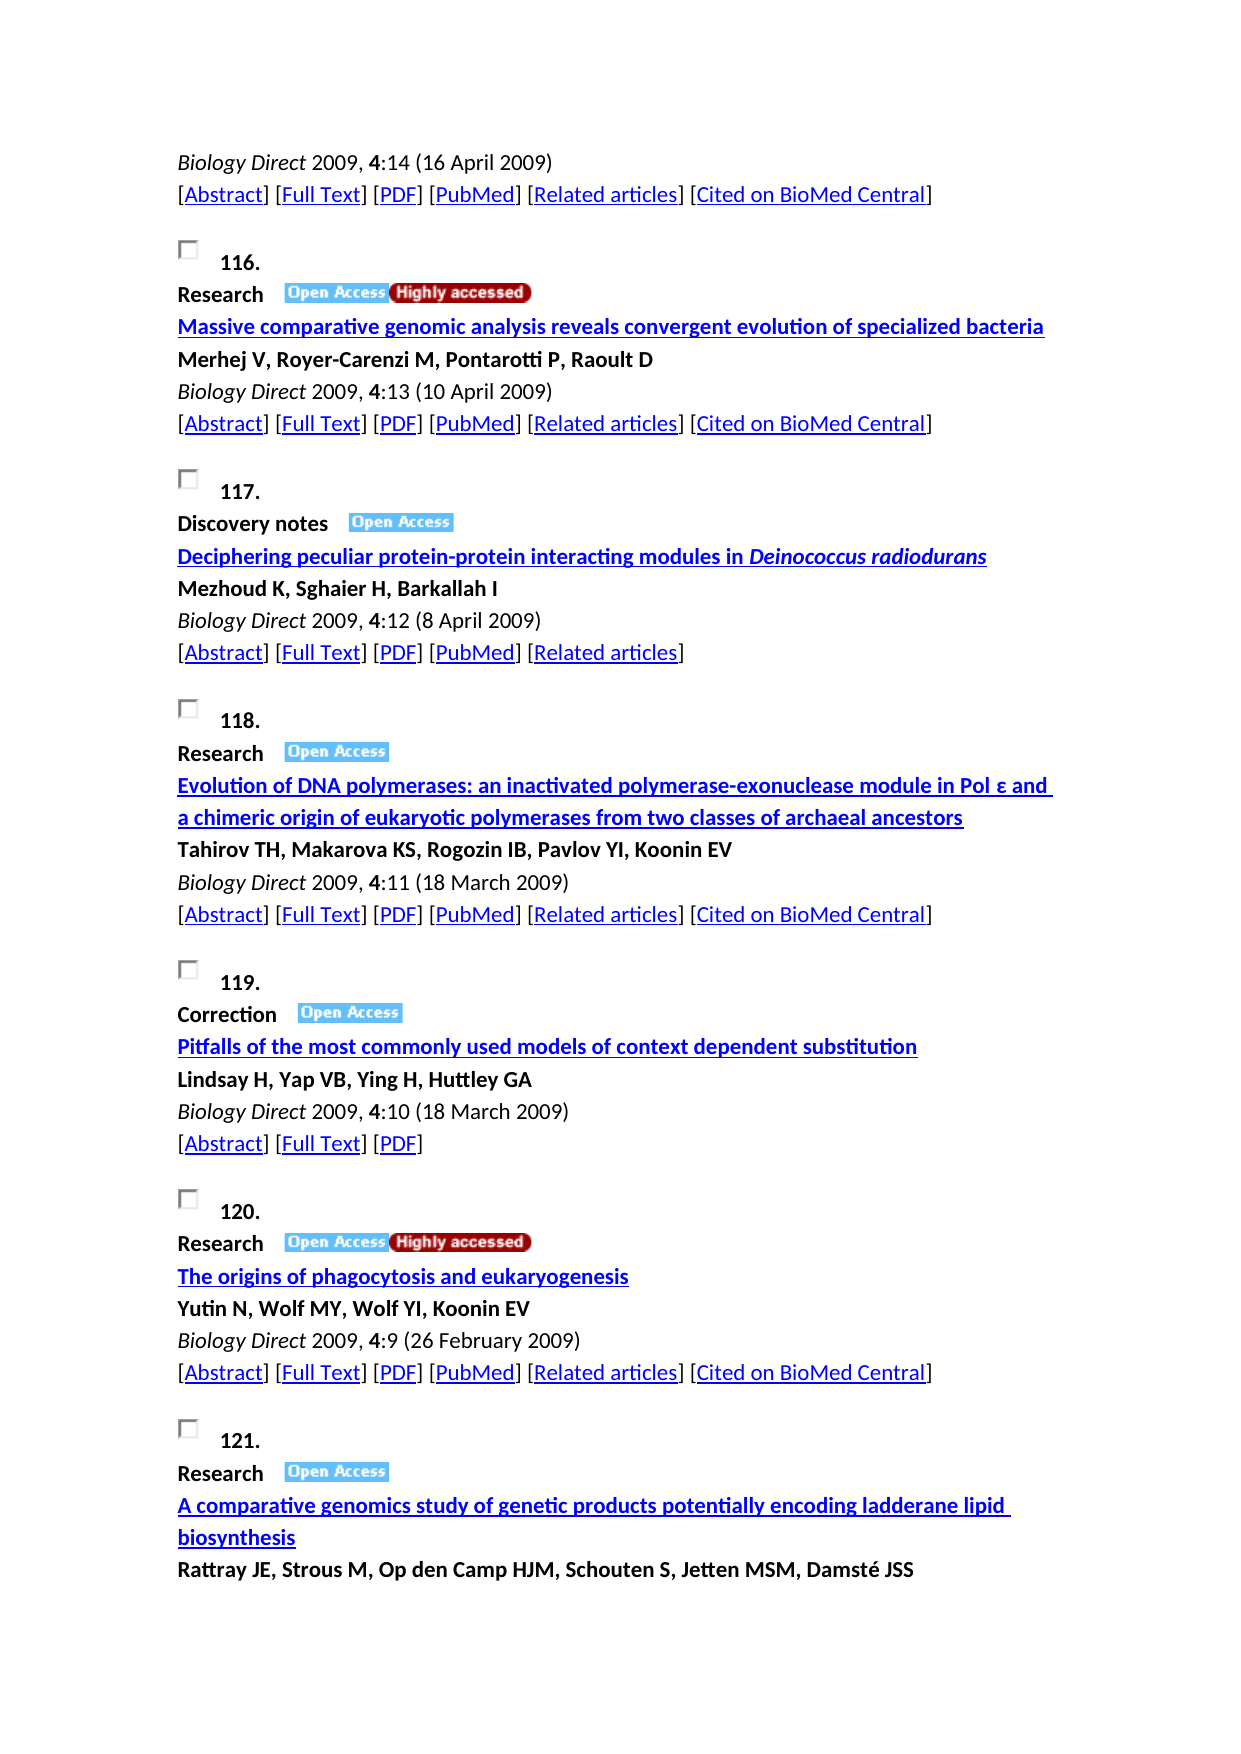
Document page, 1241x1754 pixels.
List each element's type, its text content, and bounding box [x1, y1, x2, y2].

picture [348, 513, 454, 532]
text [177, 148, 1063, 208]
picture [297, 1003, 403, 1023]
text 118. Research Evolution of DNA polymerases: an inactivated polymerase-exonuclease module in Pol ε and a chimeric origin of eukaryotic polymerases from two classes of archaeal ancestors Tahirov TH, Makarova KS, Rogozin IB, Pavlov YI, Koonin EV Biology Direct 2009, 4:11 (18 March 2009) [Abstract] [Full Text] [PDF] [PubMed] [Related articles] [Cited on BioMed Central] [177, 691, 1063, 928]
text 120. Research The origins of phagocytosis and eukaryogenesis Yutin N, Wolf MY, Wolf YI, Koonin EV Biology Direct 2009, 4:9 (26 February 2009) [Abstract] [Full Text] [PDF] [PubMed] [Related articles] [Cited on BioMed Central] [177, 1182, 1063, 1386]
picture [284, 283, 532, 303]
picture [284, 742, 390, 762]
picture [284, 1462, 390, 1482]
text 119. Correction Pitfalls of the most commonly used models of context dependent substitution Lindsay H, Yap VB, Ying H, Huttley GA Biology Direct 2009, 4:10 (18 March 2009) [Abstract] [Full Text] [PDF] [177, 953, 1063, 1157]
picture [284, 1233, 532, 1252]
text 116. Research Massive comparative genomic analysis reveals convergent evolution of specialized bacteria Merhej V, Royer-Carenzi M, Pontarotti P, Raoult D Biology Direct 2009, 4:13 (10 April 2009) [Abstract] [Full Text] [PDF] [PubMed] [Related articles] [Cited on BioMed Central] [177, 233, 1063, 437]
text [177, 1411, 1063, 1583]
text 117. Discovery notes Deciphering peculiar protein-protein interacting modules in Deinococcus radiodurans Mezhoud K, Sghaier H, Barkallah I Biology Direct 2009, 4:12 (8 April 2009) [Abstract] [Full Text] [PDF] [PubMed] [Related articles] [177, 462, 1063, 666]
